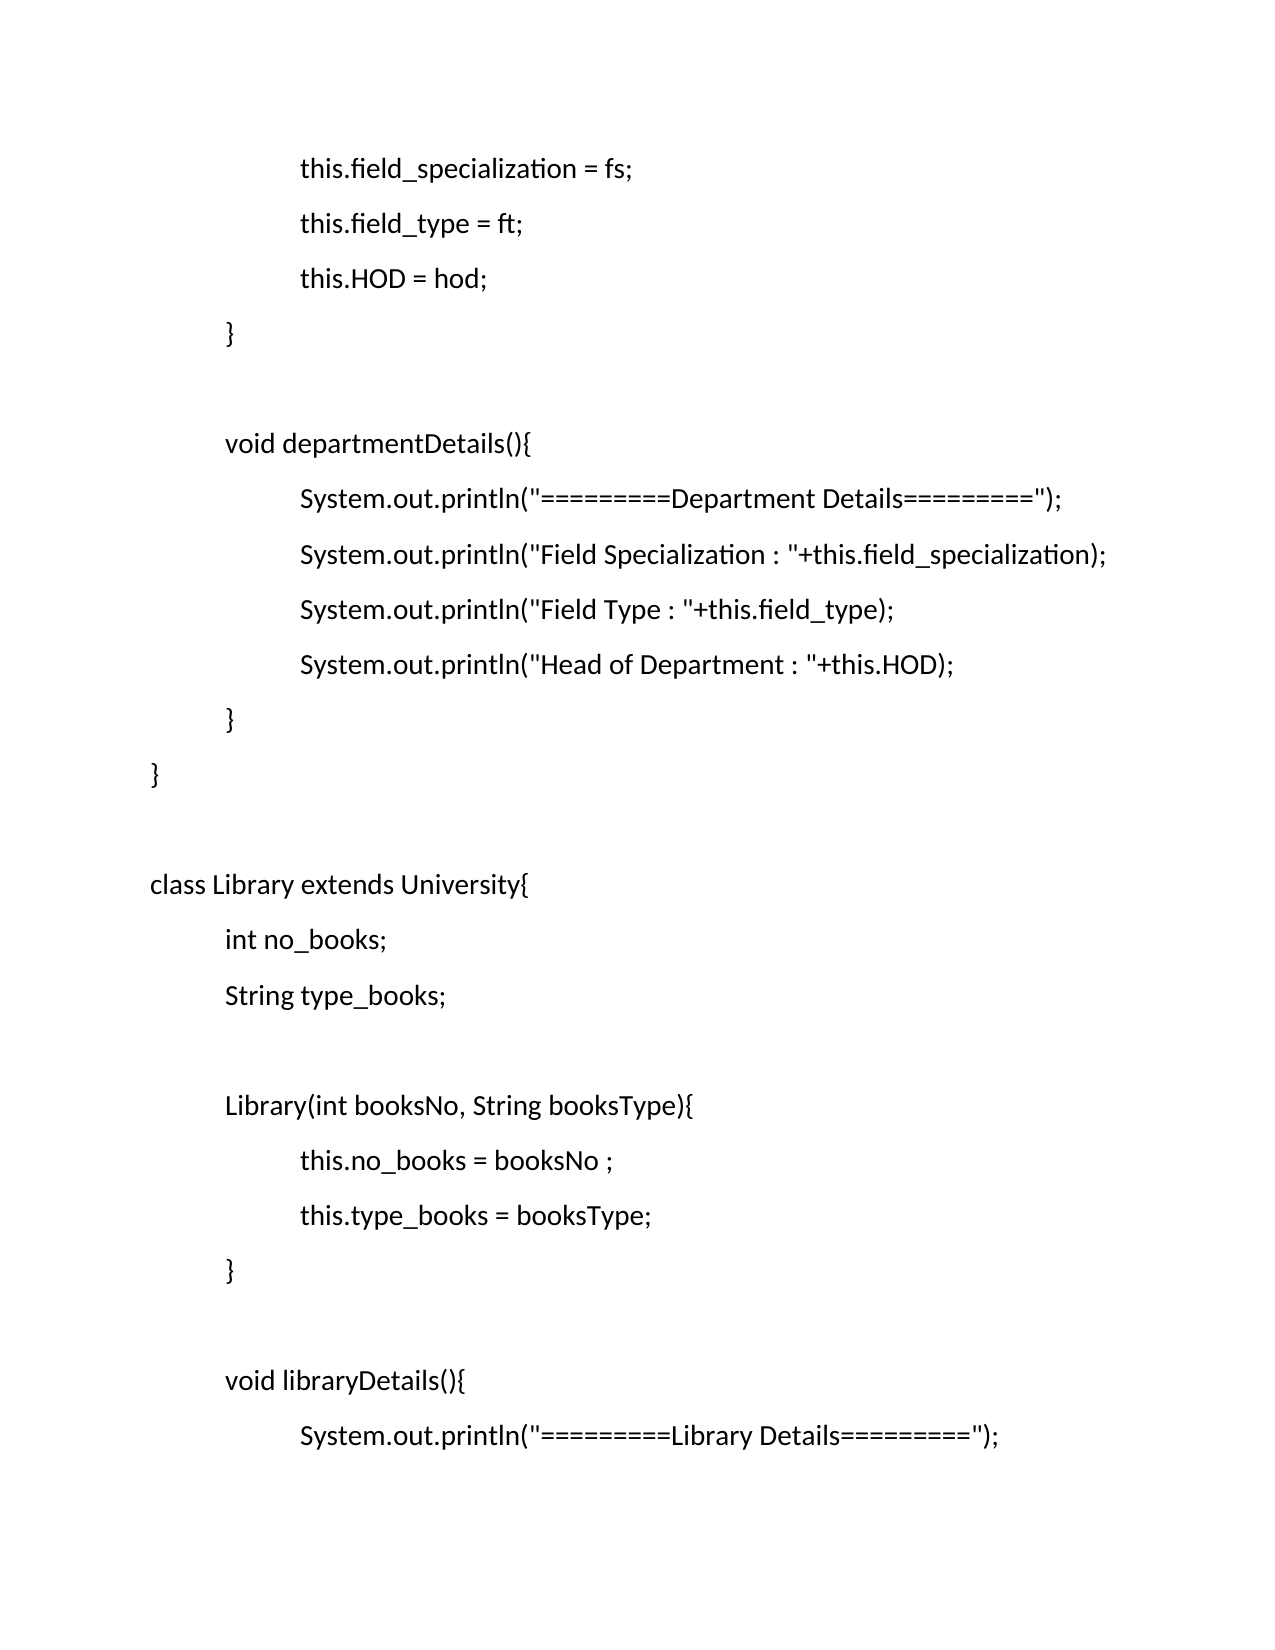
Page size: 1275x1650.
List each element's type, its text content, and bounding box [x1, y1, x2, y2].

text } [150, 756, 1125, 792]
text System.out.println("Field Type : "+this.field_type); [150, 591, 1125, 626]
text System.out.println("=========Department Details========="); [150, 481, 1125, 516]
text void libraryDetails(){ [150, 1362, 1125, 1398]
text this.HOD = hod; [150, 260, 1125, 296]
text System.out.println("=========Library Details========="); [150, 1417, 1125, 1453]
text } [150, 701, 1125, 737]
text this.no_books = booksNo ; [150, 1142, 1125, 1177]
text int no_books; [150, 921, 1125, 957]
text this.field_type = ft; [150, 205, 1125, 241]
text } [150, 315, 1125, 351]
text void departmentDetails(){ [150, 426, 1125, 461]
text this.field_specialization = fs; [150, 150, 1125, 186]
text System.out.println("Head of Department : "+this.HOD); [150, 646, 1125, 682]
text System.out.println("Field Specialization : "+this.field_specialization); [150, 536, 1125, 571]
text class Library extends University{ [150, 866, 1125, 902]
text String type_books; [150, 977, 1125, 1012]
text this.type_books = booksType; [150, 1197, 1125, 1233]
text } [150, 1252, 1125, 1288]
text Library(int booksNo, String booksType){ [150, 1087, 1125, 1122]
